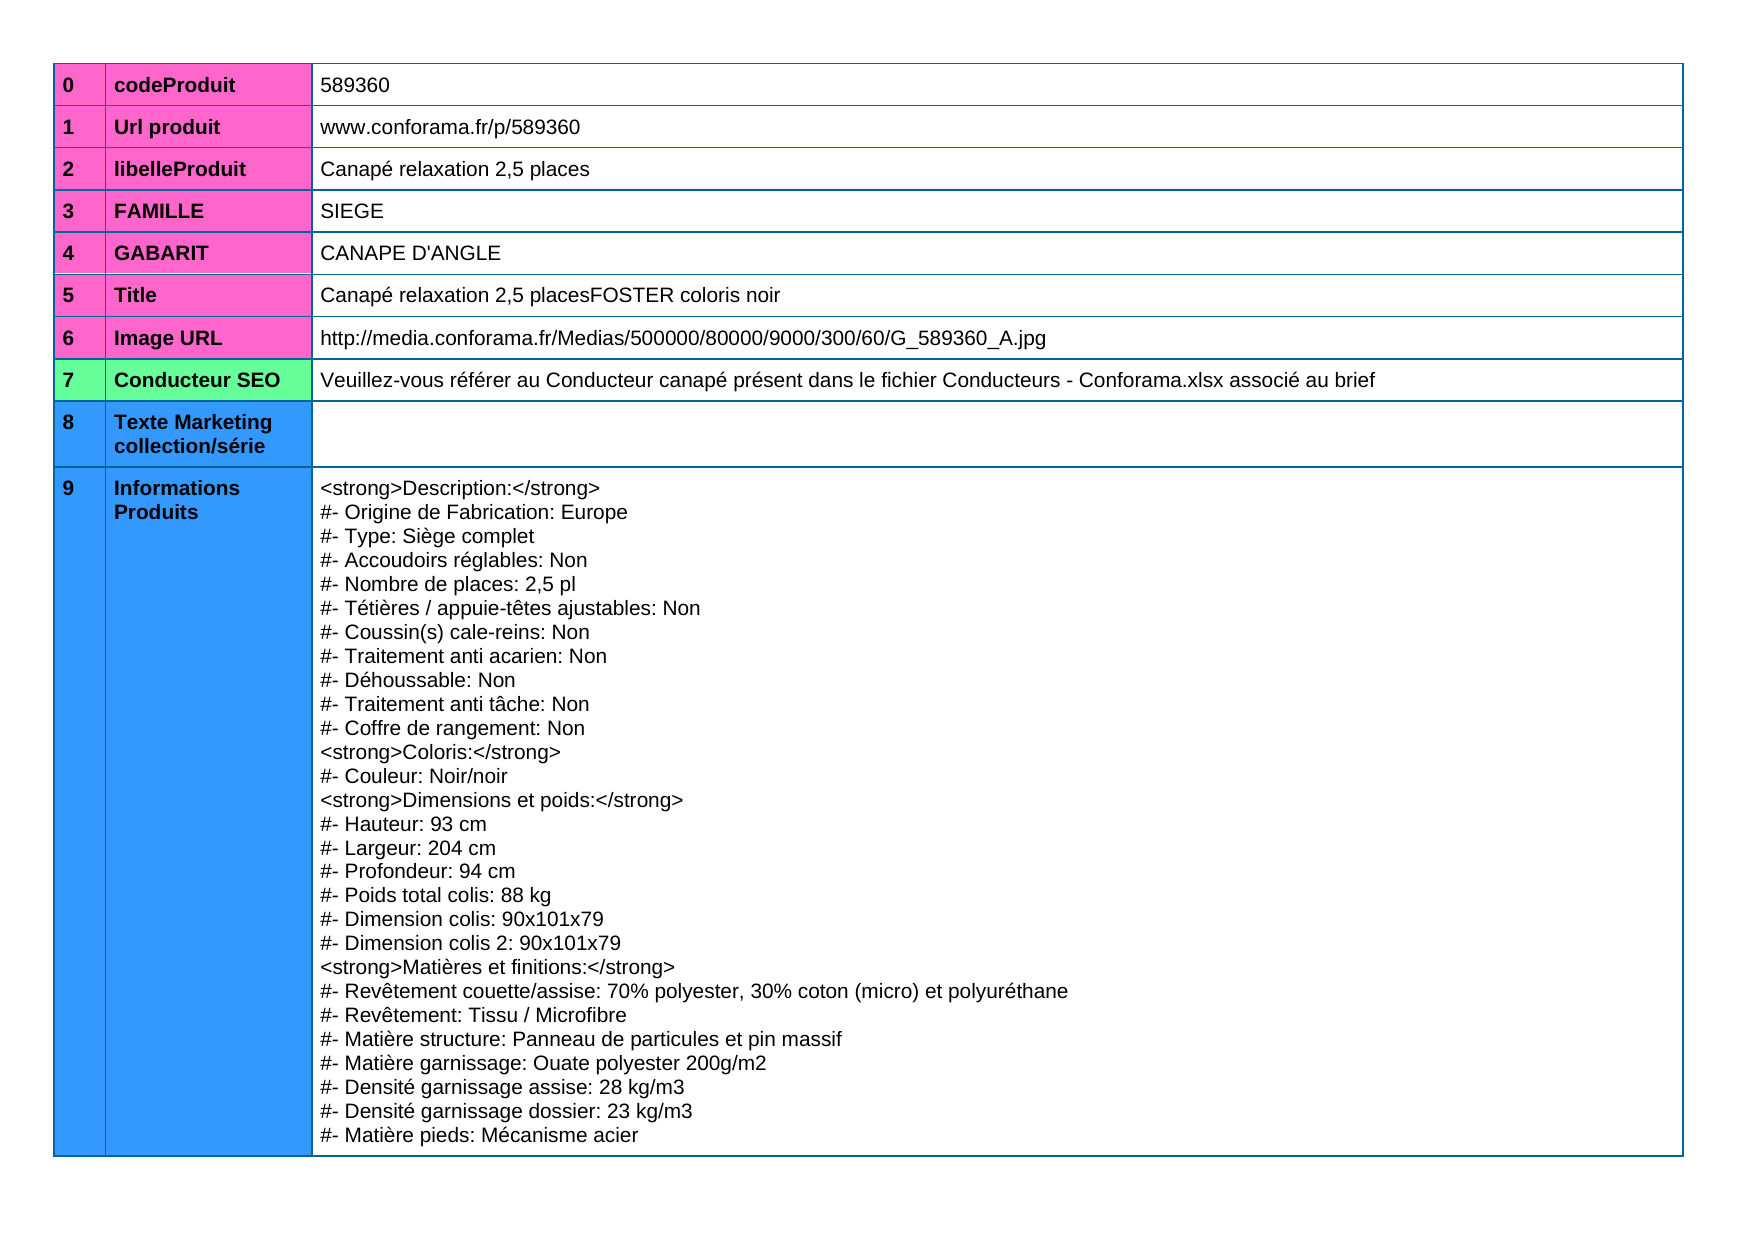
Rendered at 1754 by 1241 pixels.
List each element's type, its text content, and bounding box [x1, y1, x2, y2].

table_cell Image URL [106, 317, 311, 358]
table_cell Canapé relaxation 2,5 placesFOSTER coloris noir [313, 275, 1682, 316]
table_header codeProduit [106, 64, 311, 105]
table_cell 4 [55, 233, 105, 273]
table_cell Conducteur SEO [106, 360, 311, 400]
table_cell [106, 468, 311, 1155]
table_cell [313, 402, 1682, 466]
table_cell Texte Marketing collection/série [106, 402, 311, 466]
table_header 589360 [313, 64, 1682, 105]
table_cell http://media.conforama.fr/Medias/500000/80000/9000/300/60/G_589360_A.jpg [313, 317, 1682, 358]
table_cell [313, 468, 1682, 1155]
table_header 0 [55, 64, 105, 105]
table_cell libelleProduit [106, 148, 311, 189]
table_cell SIEGE [313, 191, 1682, 231]
table_cell 9 [55, 468, 105, 1155]
table_cell 2 [55, 148, 105, 189]
table_cell 7 [55, 360, 105, 400]
table_cell 8 [55, 402, 105, 466]
table_cell FAMILLE [106, 191, 311, 231]
table_cell Veuillez-vous référer au Conducteur canapé présent dans le fichier Conducteurs - Conforama.xlsx associé au brief [313, 360, 1682, 400]
table_cell 6 [55, 317, 105, 358]
table_cell GABARIT [106, 233, 311, 273]
table_cell www.conforama.fr/p/589360 [313, 106, 1682, 147]
table_cell 1 [55, 106, 105, 147]
table_cell 5 [55, 275, 105, 316]
table_cell Title [106, 275, 311, 316]
table_cell Canapé relaxation 2,5 places [313, 148, 1682, 189]
table_cell 3 [55, 191, 105, 231]
table_cell Url produit [106, 106, 311, 147]
table_cell CANAPE D'ANGLE [313, 233, 1682, 273]
